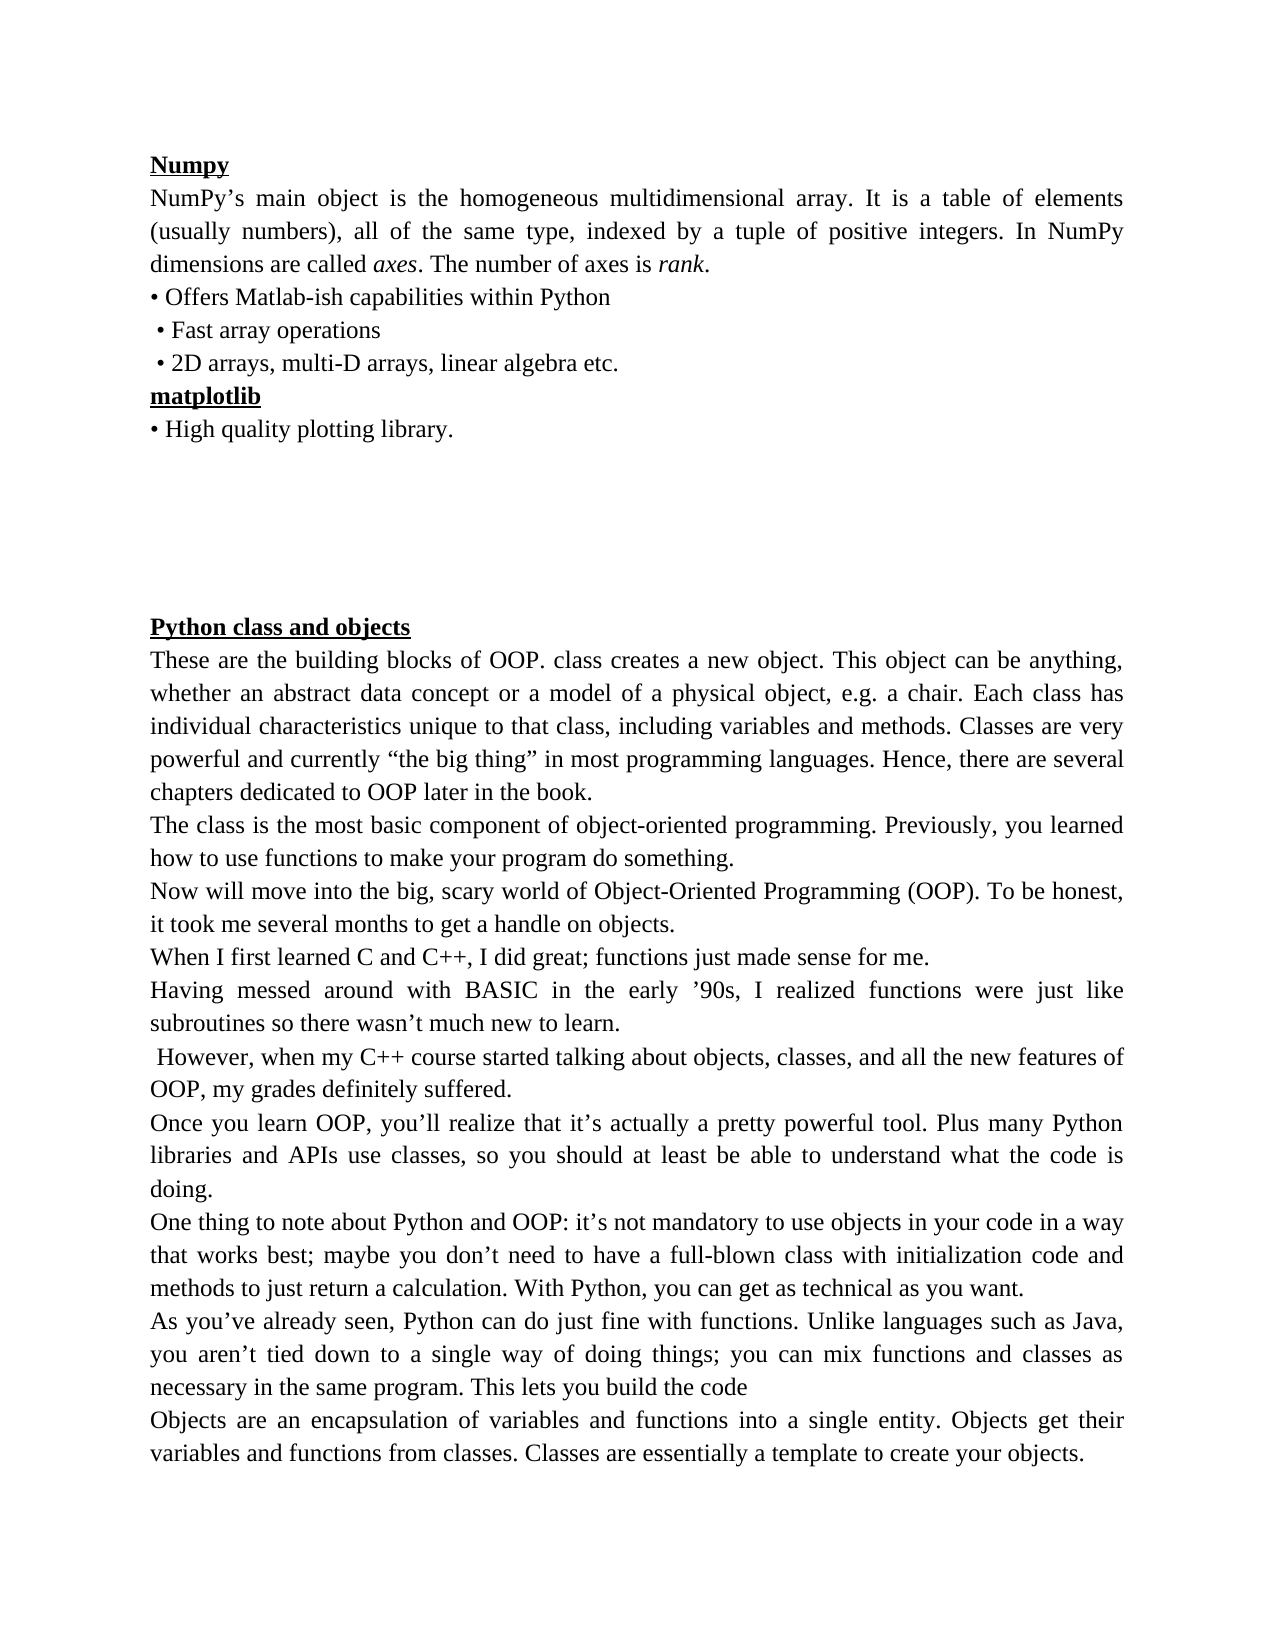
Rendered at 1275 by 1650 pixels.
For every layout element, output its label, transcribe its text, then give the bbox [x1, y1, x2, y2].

text Python class and objects [150, 612, 1125, 641]
text • High quality plotting library. [150, 414, 1125, 443]
text Once you learn OOP, you’ll realize that it’s actually a pretty powerful tool. Plus many Python libraries and APIs use classes, so you should at least be able to understand what the code is doing. [150, 1108, 1125, 1202]
text Now will move into the big, scary world of Object-Oriented Programming (OOP). To be honest, it took me several months to get a handle on objects. [150, 876, 1125, 938]
text Objects are an encapsulation of variables and functions into a single entity. Objects get their variables and functions from classes. Classes are essentially a template to create your objects. [150, 1433, 1125, 1467]
text • Fast array operations [150, 315, 1125, 344]
text Numpy [150, 150, 1125, 179]
text • Offers Matlab-ish capabilities within Python [150, 282, 1125, 311]
text These are the building blocks of OOP. class creates a new object. This object can be anything, whether an abstract data concept or a model of a physical object, e.g. a chair. Each class has individual characteristics unique to that class, including variables and methods. Classes are very powerful and currently “the big thing” in most programming languages. Hence, there are several chapters dedicated to OOP later in the book. [150, 645, 1125, 806]
text matplotlib [150, 381, 1125, 410]
text The class is the most basic component of object-oriented programming. Previously, you learned how to use functions to make your program do something. [150, 810, 1125, 872]
text Having messed around with BASIC in the early ’90s, I realized functions were just like subroutines so there wasn’t much new to learn. [150, 976, 1125, 1037]
text NumPy’s main object is the homogeneous multidimensional array. It is a table of elements (usually numbers), all of the same type, indexed by a tuple of positive integers. In NumPy dimensions are called axes. The number of axes is rank. [150, 245, 1125, 278]
text • 2D arrays, multi-D arrays, linear algebra etc. [150, 348, 1125, 377]
text When I first learned C and C++, I did great; functions just made sense for me. [150, 942, 1125, 971]
text One thing to note about Python and OOP: it’s not mandatory to use objects in your code in a way that works best; maybe you don’t need to have a full-blown class with initialization code and methods to just return a calculation. With Python, you can get as technical as you want. [150, 1207, 1125, 1301]
text However, when my C++ course started talking about objects, classes, and all the new features of OOP, my grades definitely suffered. [150, 1042, 1125, 1103]
text As you’ve already seen, Python can do just fine with functions. Unlike languages such as Java, you aren’t tied down to a single way of doing things; you can mix functions and classes as necessary in the same program. This lets you build the code [150, 1306, 1125, 1401]
